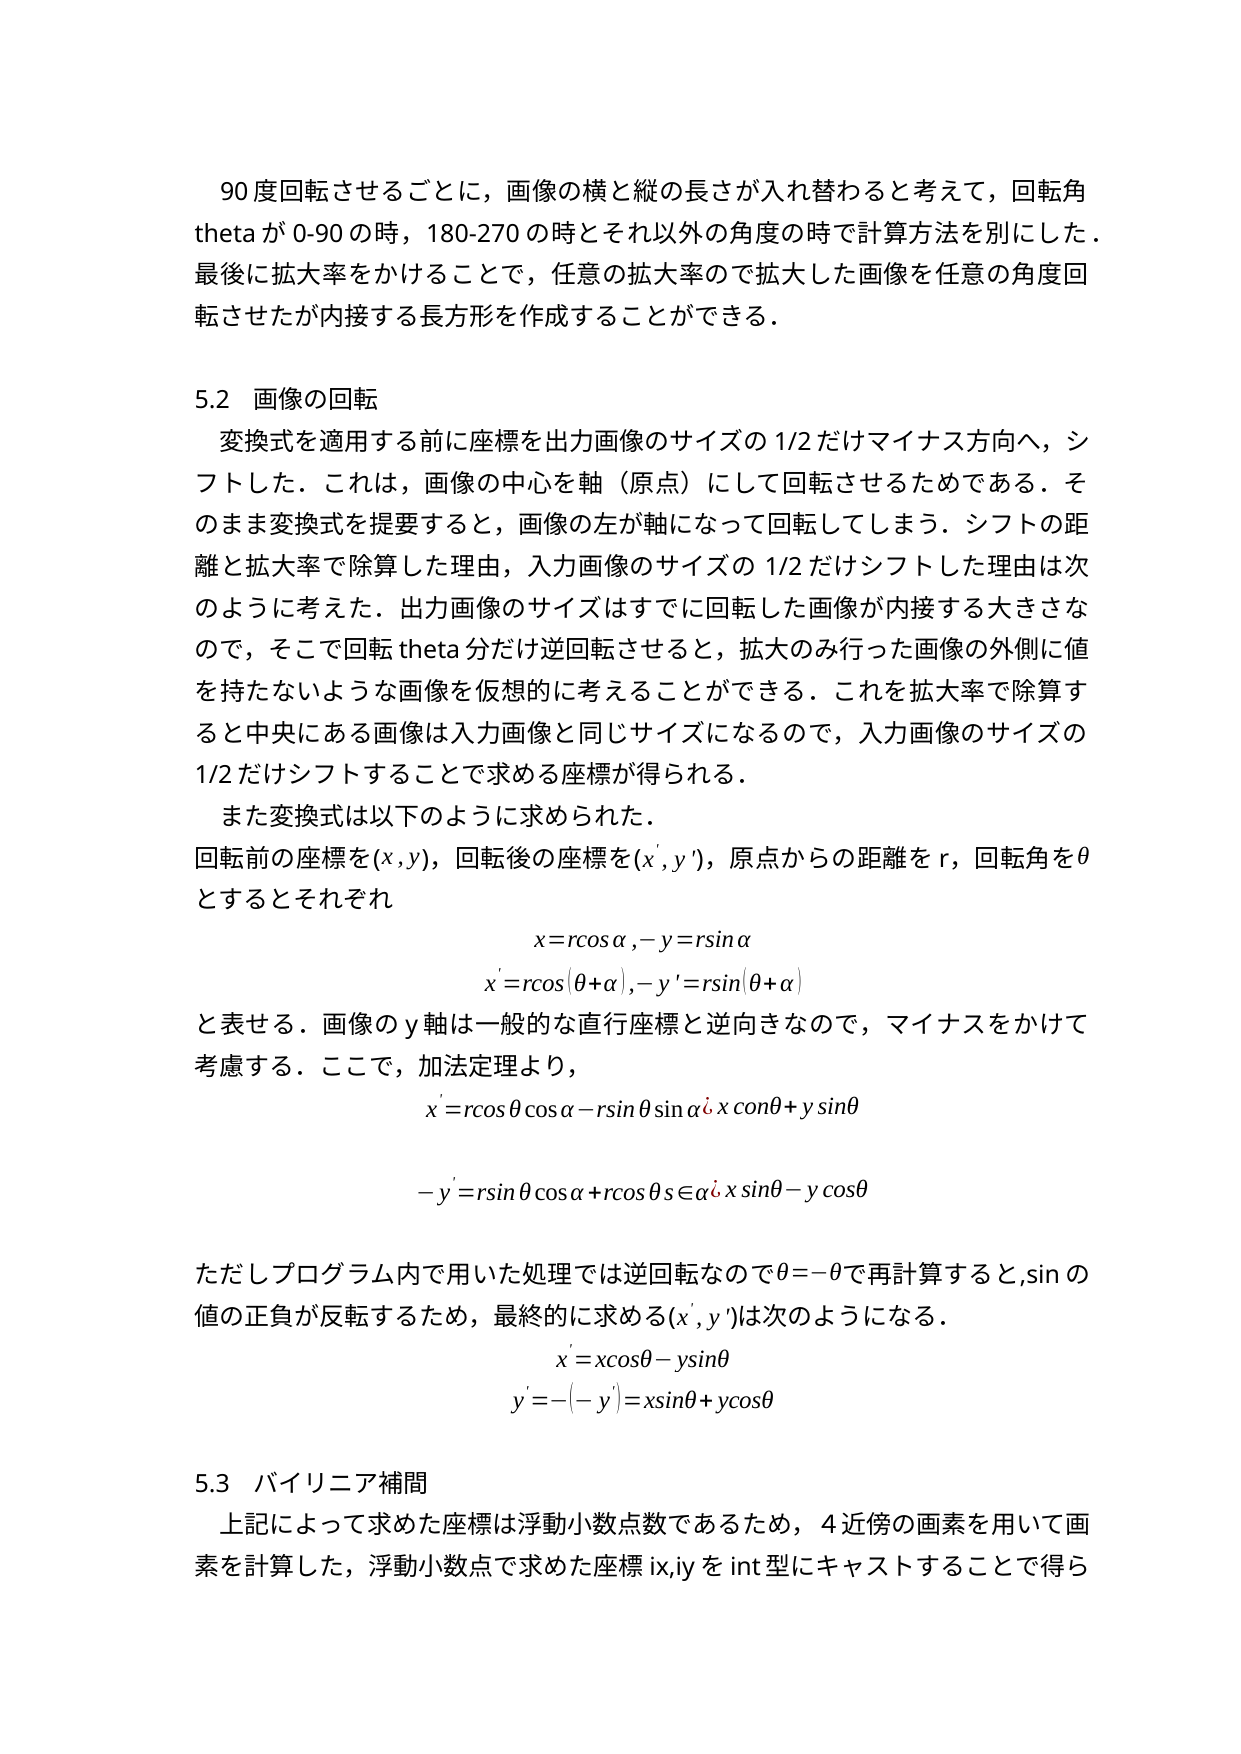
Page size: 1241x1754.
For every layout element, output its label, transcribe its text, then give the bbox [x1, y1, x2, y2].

text 変換式を適用する前に座標を出力画像のサイズの1/2だけマイナス方向へ，シフトした．これは，画像の中心を軸（原点）にして回転させるためである．そのまま変換式を提要すると，画像の左が軸になって回転してしまう．シフトの距離と拡大率で除算した理由，入力画像のサイズの1/2だけシフトした理由は次のように考えた．出力画像のサイズはすでに回転した画像が内接する大きさなので，そこで回転theta分だけ逆回転させると，拡大のみ行った画像の外側に値を持たないような画像を仮想的に考えることができる．これを拡大率で除算すると中央にある画像は入力画像と同じサイズになるので，入力画像のサイズの1/2だけシフトすることで求める座標が得られる． [194, 419, 1090, 794]
text また変換式は以下のように求められた． [194, 794, 1090, 835]
text ただしプログラム内で用いた処理では逆回転なのでで再計算すると,sinの値の正負が反転するため，最終的に求める()は次のようになる． [194, 1252, 1090, 1335]
list バイリニア補間 [194, 1460, 1090, 1502]
text と表せる．画像のy軸は一般的な直行座標と逆向きなので，マイナスをかけて考慮する．ここで，加法定理より， [194, 1002, 1090, 1085]
list 画像の回転 [194, 377, 1090, 419]
text 回転前の座標を()，回転後の座標を()，原点からの距離をr，回転角をとするとそれぞれ [194, 835, 1090, 919]
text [194, 1502, 1090, 1585]
text 90度回転させるごとに，画像の横と縦の長さが入れ替わると考えて，回転角thetaが0-90の時，180-270の時とそれ以外の角度の時で計算方法を別にした．最後に拡大率をかけることで，任意の拡大率ので拡大した画像を任意の角度回転させたが内接する長方形を作成することができる． [194, 169, 1090, 335]
